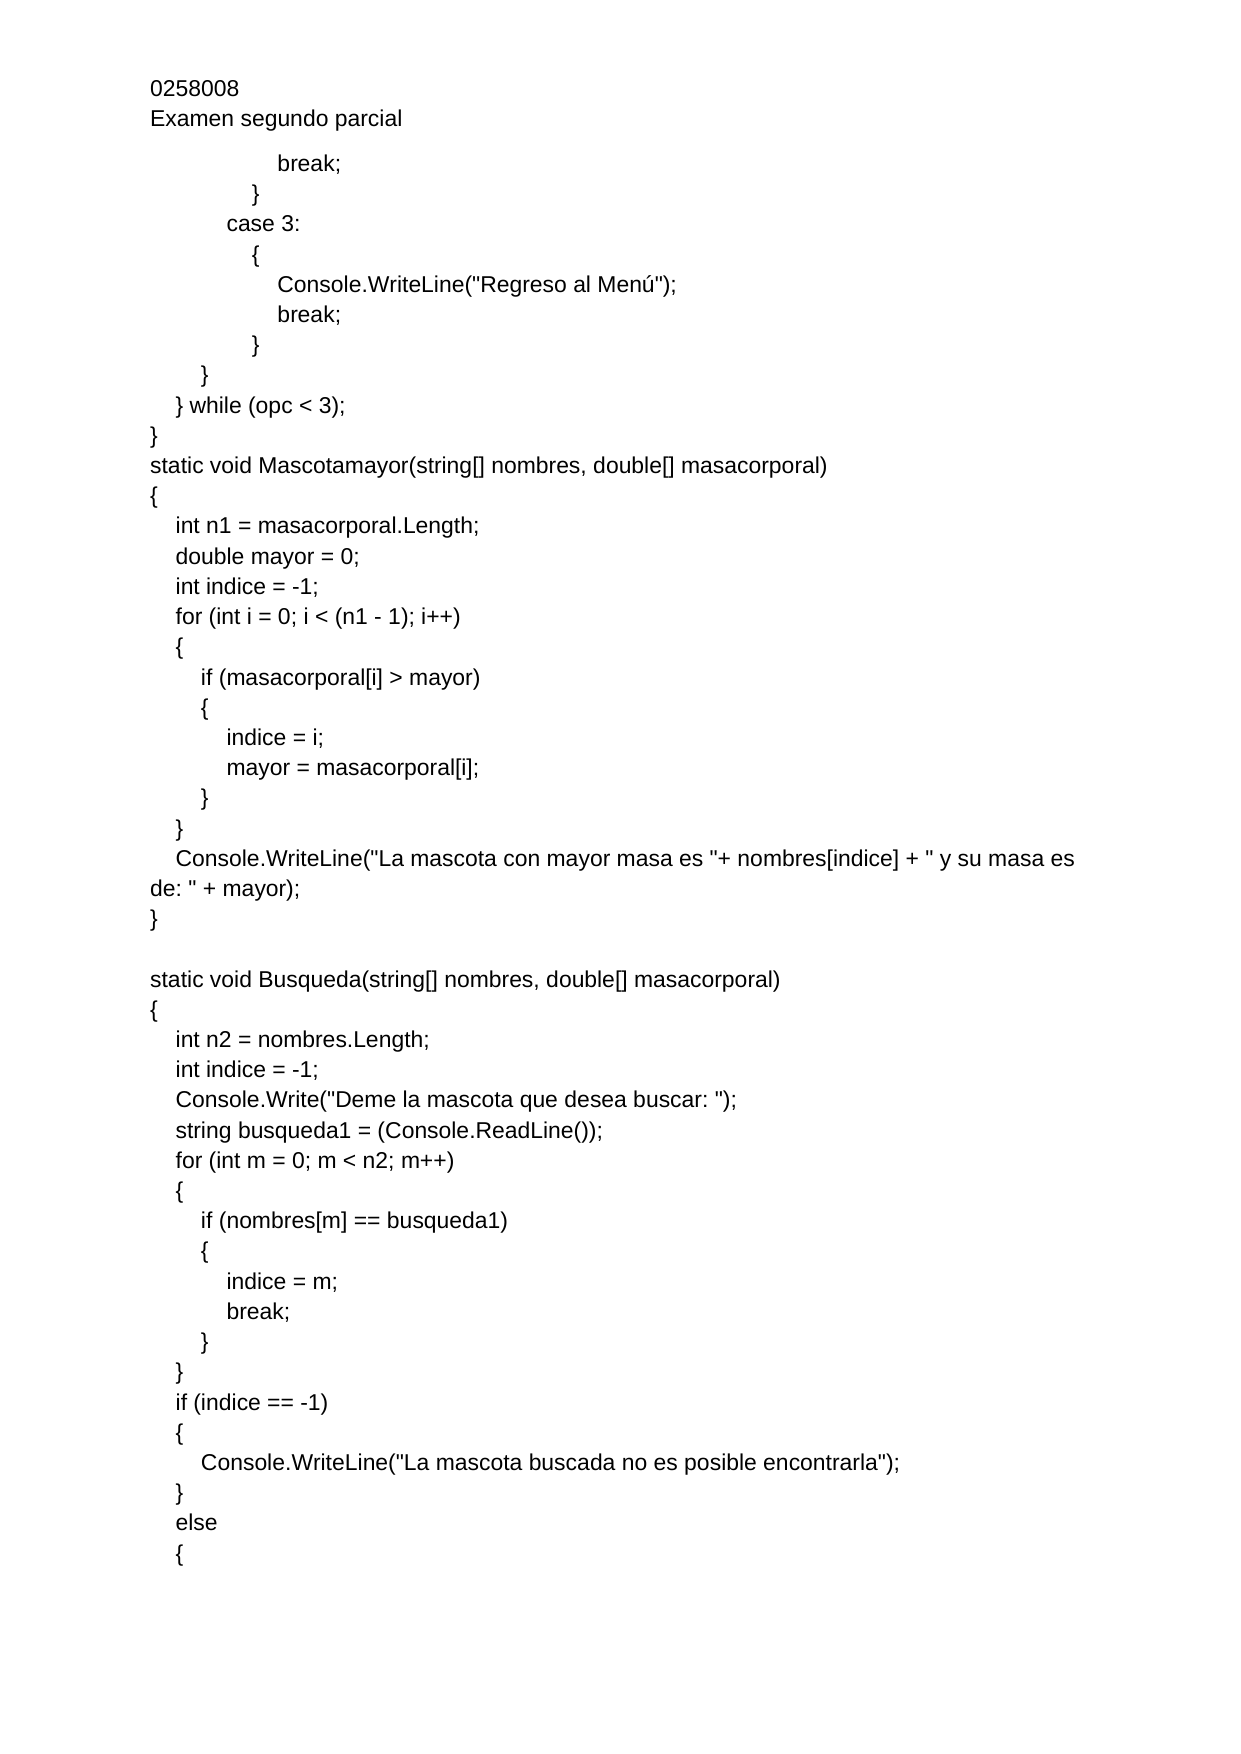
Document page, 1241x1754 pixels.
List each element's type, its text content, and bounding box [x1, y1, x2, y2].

text { [150, 633, 1090, 660]
text Console.WriteLine("Regreso al Menú"); [150, 271, 1090, 297]
text mayor = masacorporal[i]; [150, 754, 1090, 781]
text { [150, 1237, 1090, 1264]
text { [150, 1539, 1090, 1566]
text Console.WriteLine("La mascota con mayor masa es "+ nombres[indice] + " y su masa es de: " + mayor); [150, 845, 1090, 901]
text for (int m = 0; m < n2; m++) [150, 1147, 1090, 1173]
text break; [150, 1298, 1090, 1324]
text } [150, 1479, 1090, 1506]
text indice = m; [150, 1268, 1090, 1294]
text int n2 = nombres.Length; [150, 1026, 1090, 1052]
text } [150, 361, 1090, 388]
text indice = i; [150, 724, 1090, 750]
text int n1 = masacorporal.Length; [150, 512, 1090, 539]
text } [150, 331, 1090, 358]
text } [150, 180, 1090, 207]
text for (int i = 0; i < (n1 - 1); i++) [150, 603, 1090, 629]
text } [150, 905, 1090, 932]
text { [150, 241, 1090, 267]
text case 3: [150, 210, 1090, 237]
text double mayor = 0; [150, 543, 1090, 569]
text } [150, 422, 1090, 448]
text int indice = -1; [150, 573, 1090, 599]
text else [150, 1509, 1090, 1536]
text { [150, 996, 1090, 1022]
text } [150, 784, 1090, 811]
text { [150, 1177, 1090, 1203]
text if (indice == -1) [150, 1388, 1090, 1415]
text break; [150, 301, 1090, 327]
text } [150, 1328, 1090, 1354]
text Console.Write("Deme la mascota que desea buscar: "); [150, 1086, 1090, 1113]
text { [150, 482, 1090, 509]
text if (masacorporal[i] > mayor) [150, 663, 1090, 690]
text } while (opc < 3); [150, 392, 1090, 418]
text { [150, 694, 1090, 720]
text if (nombres[m] == busqueda1) [150, 1207, 1090, 1234]
text static void Mascotamayor(string[] nombres, double[] masacorporal) [150, 452, 1090, 478]
text static void Busqueda(string[] nombres, double[] masacorporal) [150, 966, 1090, 992]
text int indice = -1; [150, 1056, 1090, 1083]
text Console.WriteLine("La mascota buscada no es posible encontrarla"); [150, 1449, 1090, 1475]
text break; [150, 150, 1090, 176]
text } [150, 1358, 1090, 1385]
text { [150, 1419, 1090, 1445]
text } [150, 814, 1090, 841]
text string busqueda1 = (Console.ReadLine()); [150, 1117, 1090, 1143]
